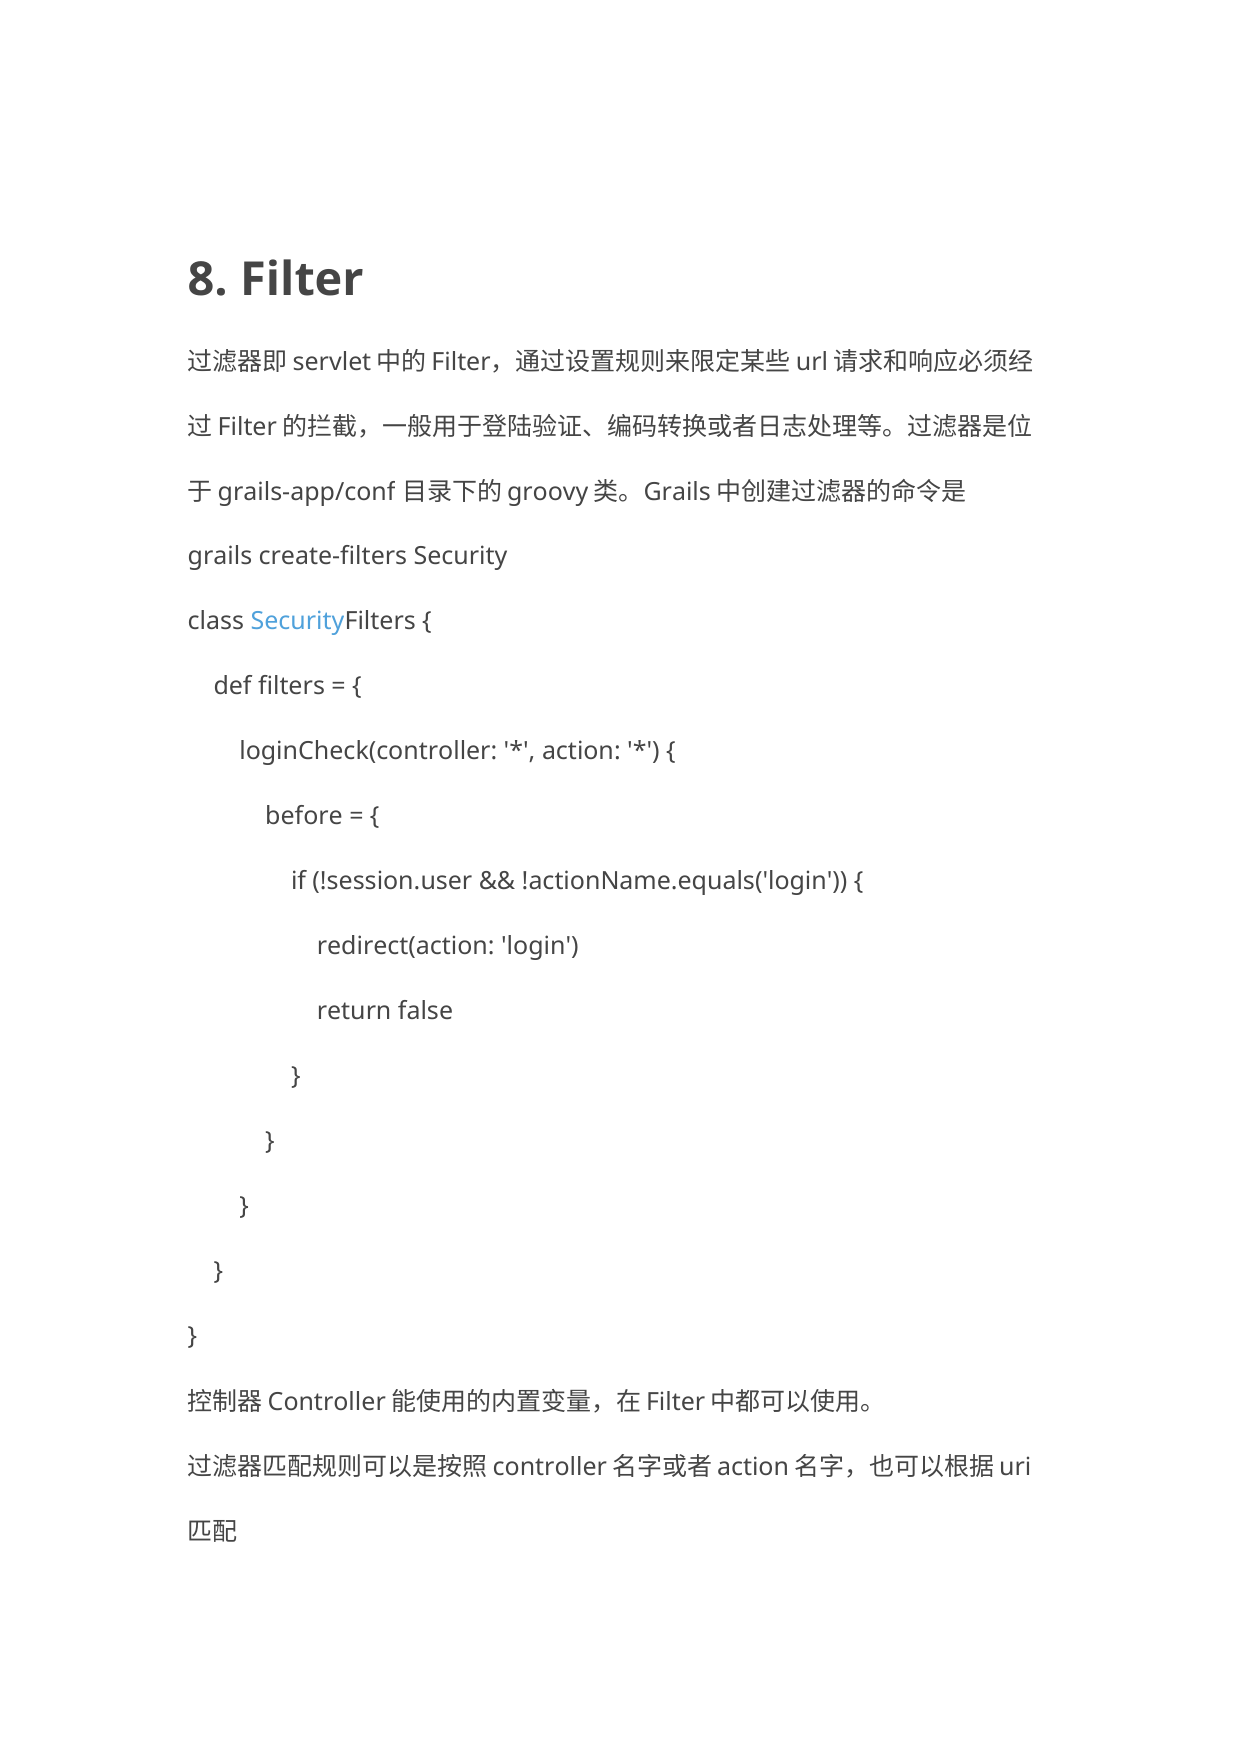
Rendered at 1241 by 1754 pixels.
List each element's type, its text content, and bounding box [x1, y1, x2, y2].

text } [187, 1172, 1053, 1237]
text if (!session.user && !actionName.equals('login')) { [187, 847, 1053, 912]
text def filters = { [187, 652, 1053, 717]
text loginCheck(controller: '*', action: '*') { [187, 717, 1053, 782]
text } [187, 1042, 1053, 1107]
text } [187, 1107, 1053, 1172]
text return false [187, 977, 1053, 1042]
text before = { [187, 782, 1053, 847]
text redirect(action: 'login') [187, 912, 1053, 977]
text } [187, 1302, 1053, 1367]
text class SecurityFilters { [187, 587, 1053, 652]
subtitle 8. Filter [187, 244, 1053, 309]
text 控制器Controller能使用的内置变量，在Filter中都可以使用。 [187, 1367, 1053, 1432]
text grails create-filters Security [187, 522, 1053, 587]
text 过滤器即servlet中的Filter，通过设置规则来限定某些url请求和响应必须经过Filter的拦截，一般用于登陆验证、编码转换或者日志处理等。过滤器是位于grails-app/conf 目录下的groovy类。Grails中创建过滤器的命令是 [187, 327, 1053, 522]
text 过滤器匹配规则可以是按照controller名字或者action名字，也可以根据uri匹配 [187, 1432, 1053, 1562]
text } [187, 1237, 1053, 1302]
